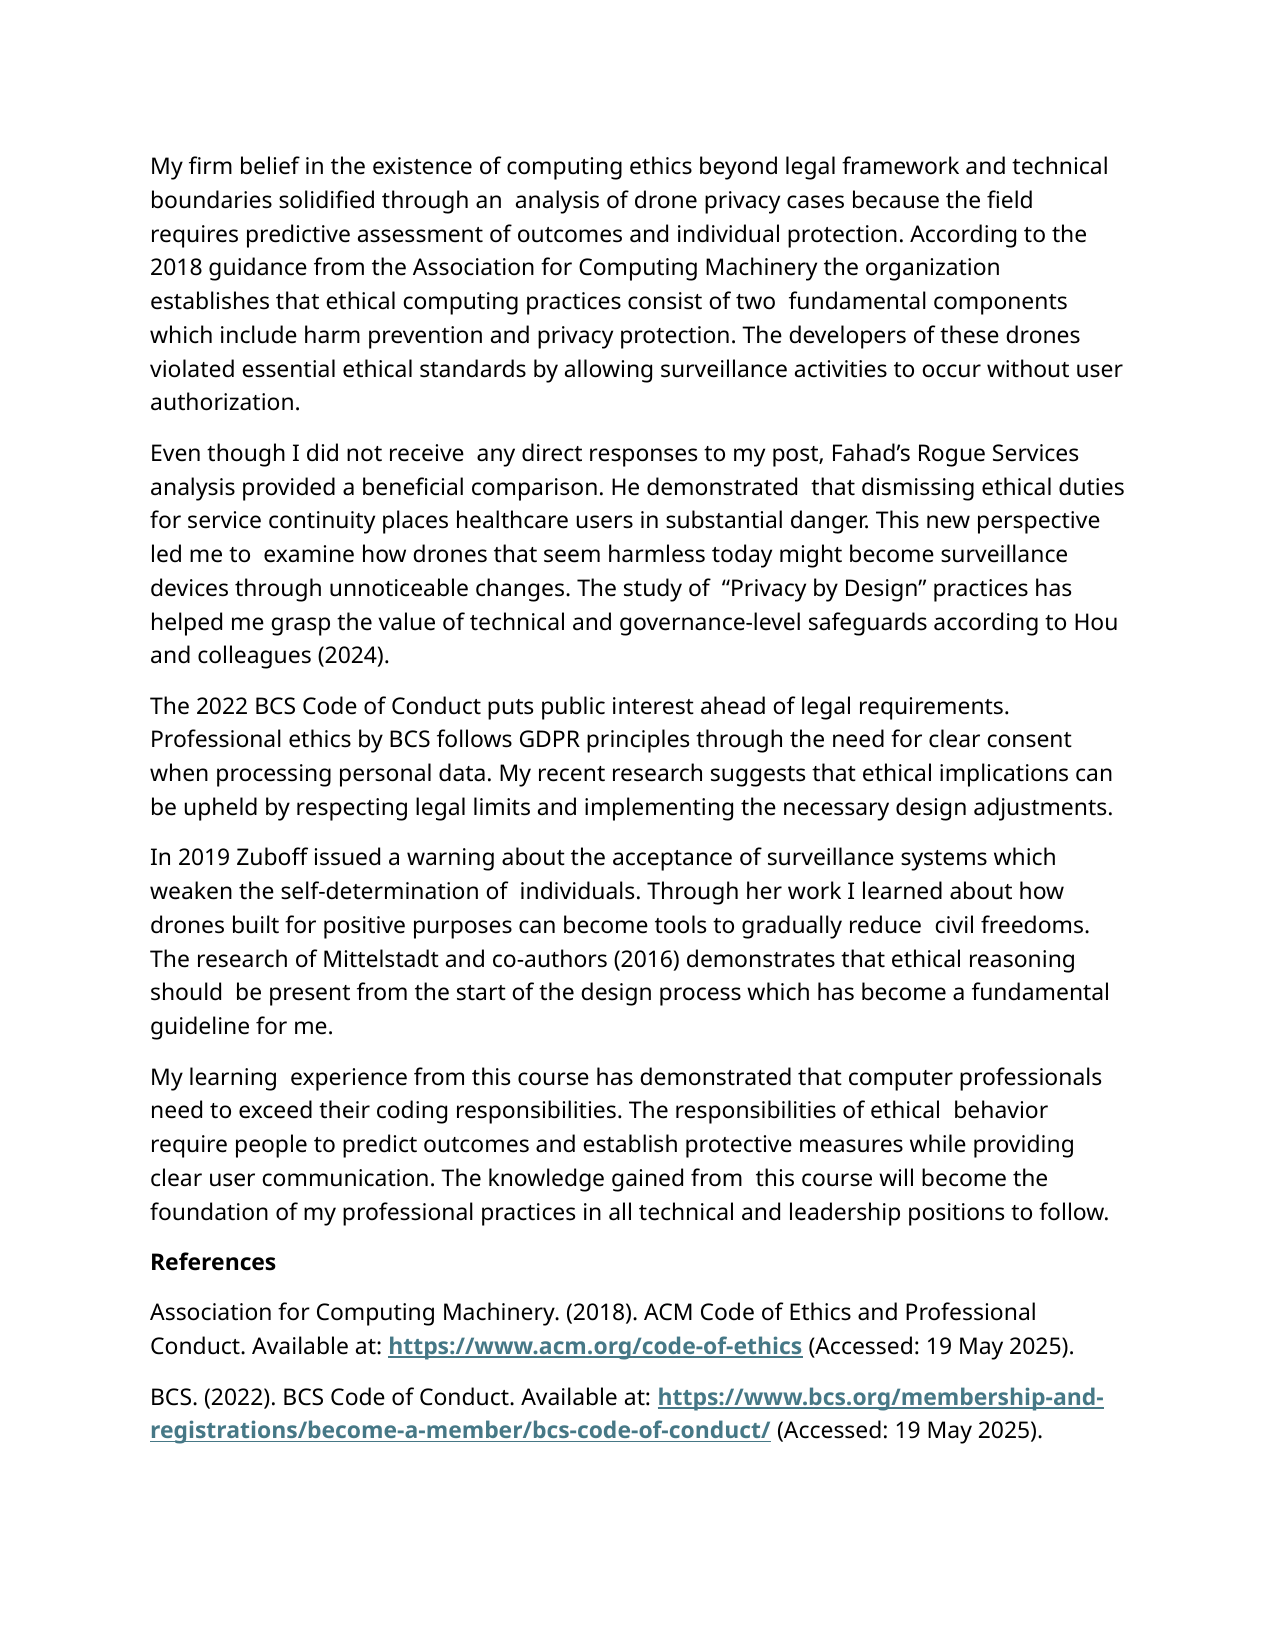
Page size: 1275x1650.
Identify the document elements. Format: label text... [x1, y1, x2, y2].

text References [150, 1246, 1125, 1277]
text BCS. (2022). BCS Code of Conduct. Available at: https://www.bcs.org/membership-and-registrations/become-a-member/bcs-code-of-conduct/ (Accessed: 19 May 2025). [150, 1380, 1125, 1445]
text The 2022 BCS Code of Conduct puts public interest ahead of legal requirements. Professional ethics by BCS follows GDPR principles through the need for clear consent when processing personal data. My recent research suggests that ethical implications can be upheld by respecting legal limits and implementing the necessary design adjustments. [150, 689, 1125, 822]
text My learning experience from this course has demonstrated that computer professionals need to exceed their coding responsibilities. The responsibilities of ethical behavior require people to predict outcomes and establish protective measures while providing clear user communication. The knowledge gained from this course will become the foundation of my professional practices in all technical and leadership positions to follow. [150, 1060, 1125, 1227]
text Association for Computing Machinery. (2018). ACM Code of Ethics and Professional Conduct. Available at: https://www.acm.org/code-of-ethics (Accessed: 19 May 2025). [150, 1296, 1125, 1361]
text Even though I did not receive any direct responses to my post, Fahad’s Rogue Services analysis provided a beneficial comparison. He demonstrated that dismissing ethical duties for service continuity places healthcare users in substantial danger. This new perspective led me to examine how drones that seem harmless today might become surveillance devices through unnoticeable changes. The study of “Privacy by Design” practices has helped me grasp the value of technical and governance-level safeguards according to Hou and colleagues (2024). [150, 437, 1125, 670]
text My firm belief in the existence of computing ethics beyond legal framework and technical boundaries solidified through an analysis of drone privacy cases because the field requires predictive assessment of outcomes and individual protection. According to the 2018 guidance from the Association for Computing Machinery the organization establishes that ethical computing practices consist of two fundamental components which include harm prevention and privacy protection. The developers of these drones violated essential ethical standards by allowing surveillance activities to occur without user authorization. [150, 150, 1125, 417]
text In 2019 Zuboff issued a warning about the acceptance of surveillance systems which weaken the self-determination of individuals. Through her work I learned about how drones built for positive purposes can become tools to gradually reduce civil freedoms. The research of Mittelstadt and co-authors (2016) demonstrates that ethical reasoning should be present from the start of the design process which has become a fundamental guideline for me. [150, 841, 1125, 1041]
